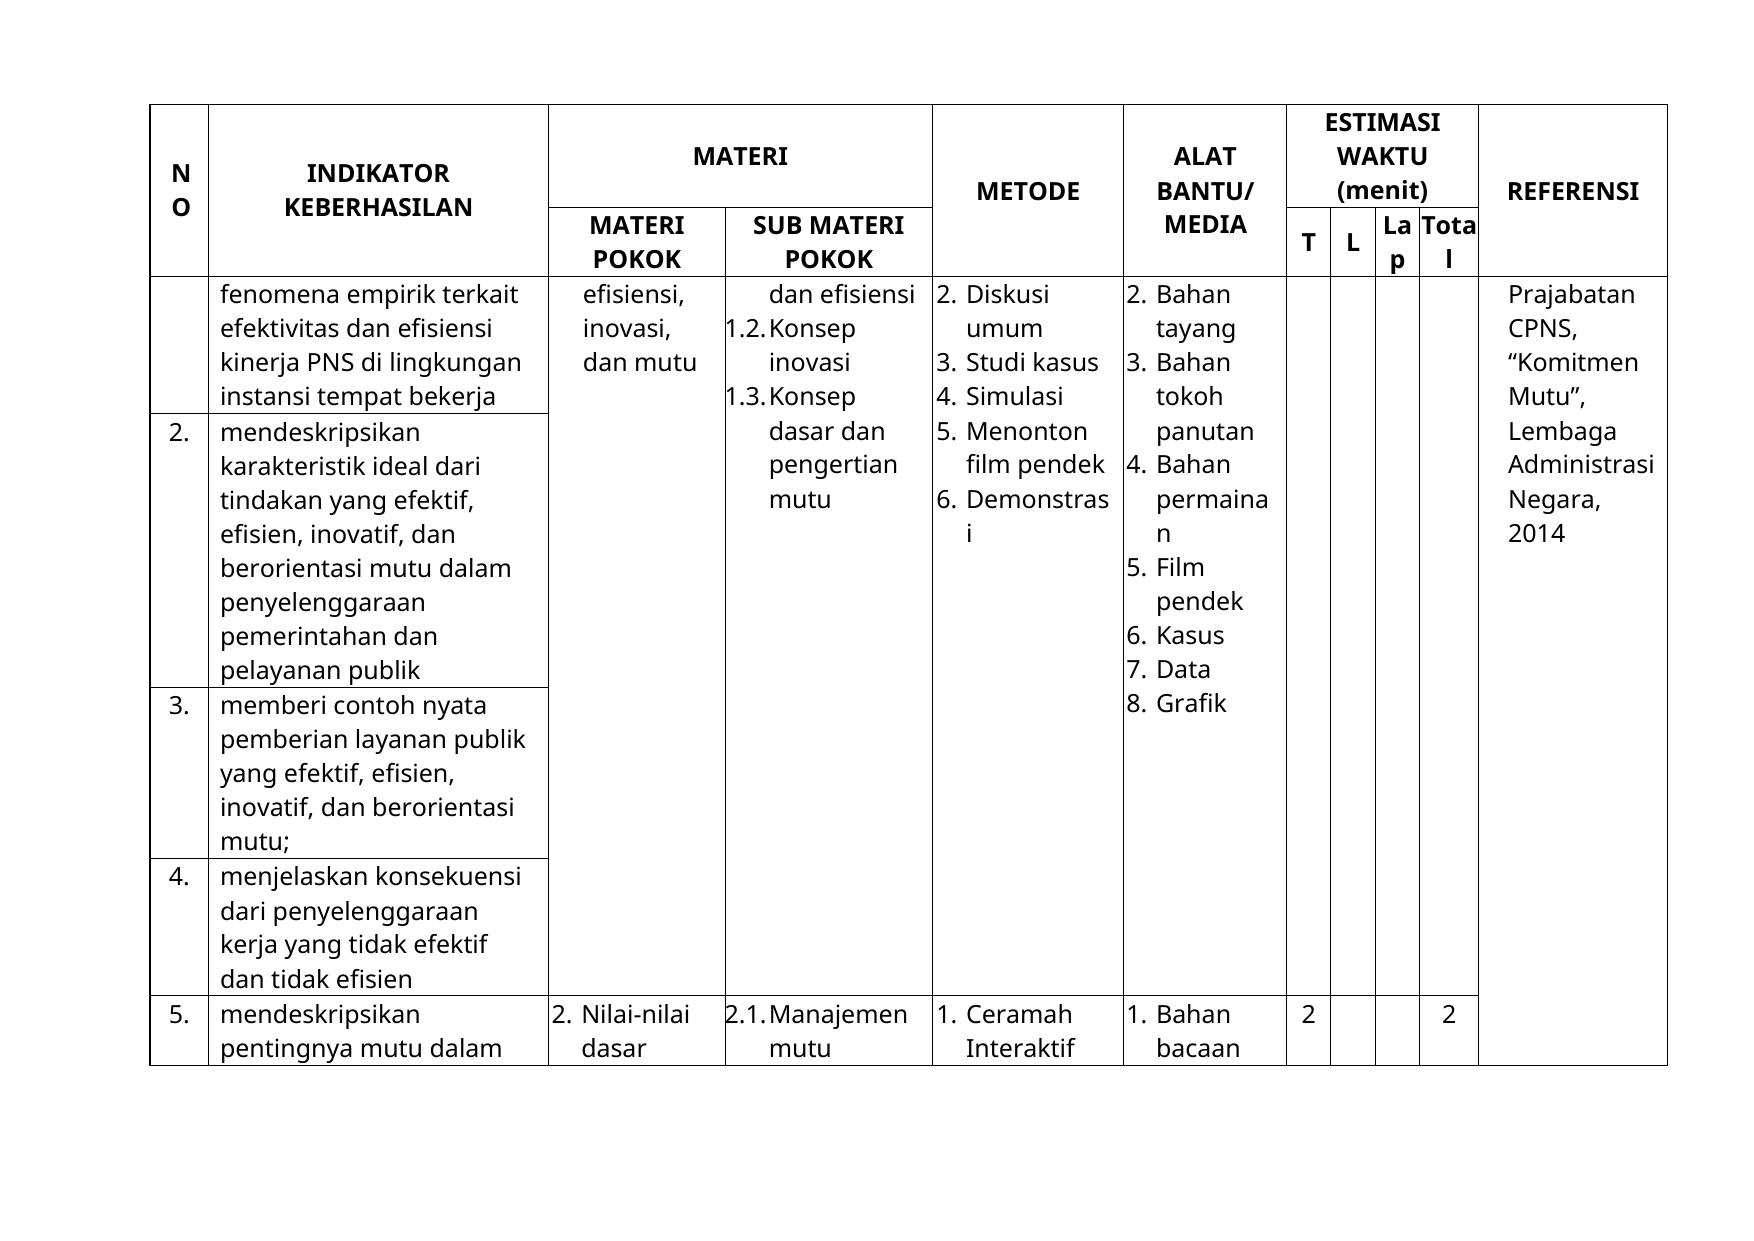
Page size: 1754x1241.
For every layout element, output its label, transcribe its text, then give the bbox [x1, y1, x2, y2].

table_cell L [1331, 208, 1375, 276]
table_cell Lap [1376, 208, 1419, 276]
table_cell 3. [151, 688, 208, 858]
table_cell mendeskripsikan karakteristik ideal dari tindakan yang efektif, efisien, inovatif, dan berorientasi mutu dalam penyelenggaraan pemerintahan dan pelayanan publik [209, 414, 548, 687]
table_header ESTIMASI WAKTU (menit) [1287, 105, 1478, 207]
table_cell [933, 996, 1123, 1064]
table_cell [209, 996, 548, 1064]
table_cell [1331, 996, 1375, 1064]
table_cell Nilai-nilai dasar orientasi mutu [549, 996, 725, 1064]
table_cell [1124, 996, 1286, 1064]
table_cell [933, 277, 1123, 995]
table_cell SUB MATERI POKOK [726, 208, 932, 276]
table_header METODE [933, 105, 1123, 276]
table_header NO [151, 105, 208, 276]
table_cell T [1287, 208, 1330, 276]
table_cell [549, 277, 725, 995]
table_header REFERENSI [1479, 105, 1667, 276]
table_cell Total [1420, 208, 1478, 276]
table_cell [209, 277, 548, 413]
table_cell 4. [151, 859, 208, 995]
table_cell [1376, 277, 1419, 995]
table_cell memberi contoh nyata pemberian layanan publik yang efektif, efisien, inovatif, dan berorientasi mutu; [209, 688, 548, 858]
table_header MATERI [549, 105, 932, 207]
table_header ALAT BANTU/ MEDIA [1124, 105, 1286, 276]
table_cell 2 [1331, 277, 1375, 995]
table_cell 2 [1420, 277, 1478, 995]
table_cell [1479, 277, 1667, 1064]
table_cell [726, 996, 932, 1064]
table_cell 2 [1420, 996, 1478, 1064]
table_cell 5. [151, 996, 208, 1064]
table_cell 2 [1287, 996, 1330, 1064]
table_cell [1287, 277, 1330, 995]
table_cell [726, 277, 932, 995]
table_cell [1376, 996, 1419, 1064]
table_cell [1124, 277, 1286, 995]
table_cell 2. [151, 414, 208, 687]
table_cell MATERI POKOK [549, 208, 725, 276]
table_cell 1. [151, 277, 208, 413]
table_header INDIKATOR KEBERHASILAN [209, 105, 548, 276]
table_cell menjelaskan konsekuensi dari penyelenggaraan kerja yang tidak efektif dan tidak efisien [209, 859, 548, 995]
